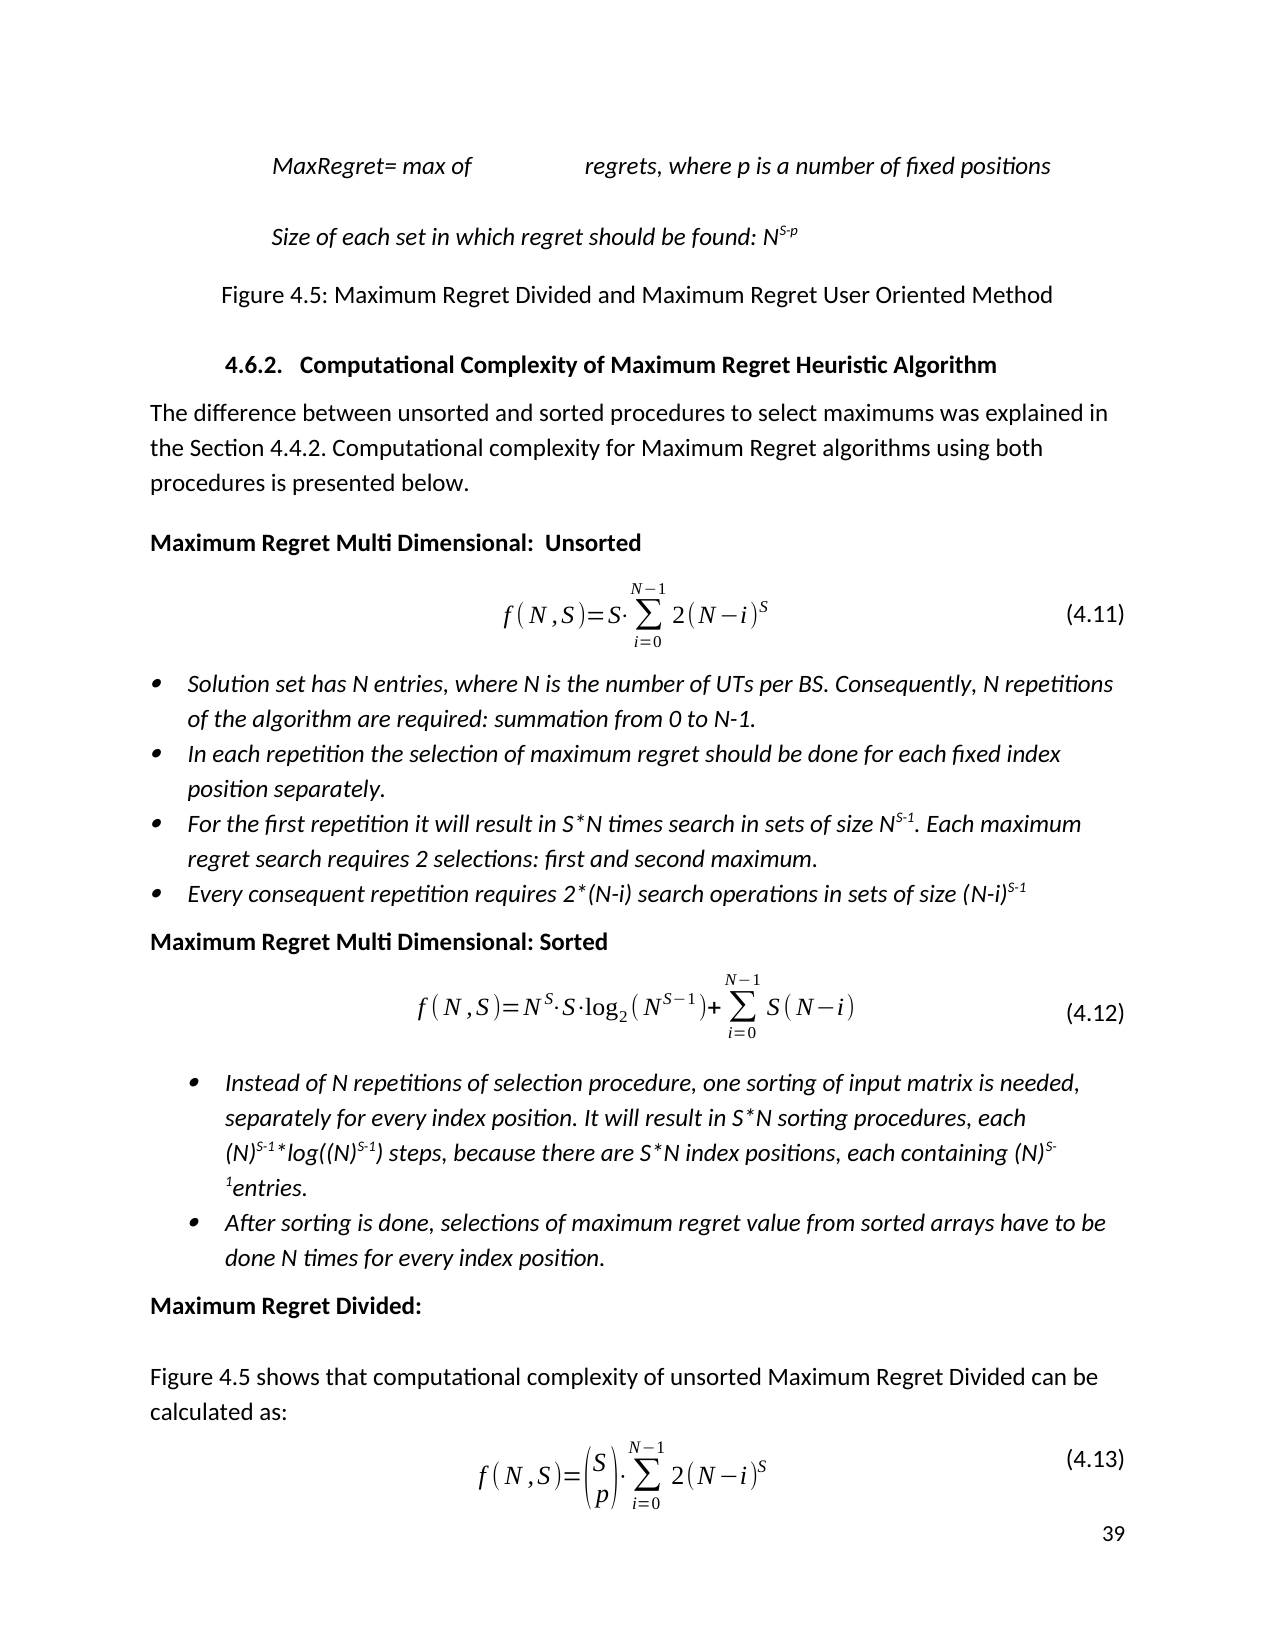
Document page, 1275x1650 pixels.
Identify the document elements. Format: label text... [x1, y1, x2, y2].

list Computational Complexity of Maximum Regret Heuristic Algorithm [225, 350, 1125, 380]
list Instead of N repetitions of selection procedure, one sorting of input matrix is needed, separately for every index position. It will result in S*N sorting procedures, each [187, 1068, 1125, 1133]
list Solution set has N entries, where N is the number of UTs per BS. Consequently, N repetitions of the algorithm are required: summation from 0 to N-1. [150, 669, 1125, 734]
text Size of each set in which regret should be found: NS-p [271, 221, 1125, 251]
text The difference between unsorted and sorted procedures to select maximums was explained in the Section 4.4.2. Computational complexity for Maximum Regret algorithms using both procedures is presented below. [150, 397, 1125, 498]
text Figure 4.5 shows that computational complexity of unsorted Maximum Regret Divided can be calculated as: [150, 1361, 1125, 1426]
text (4.11) [150, 598, 1125, 628]
list In each repetition the selection of maximum regret should be done for each fixed index position separately. [150, 739, 1125, 804]
text Maximum Regret Divided: [150, 1290, 1125, 1321]
text (4.12) [150, 997, 1125, 1027]
text MaxRegret= max of regrets, where p is a number of fixed positions [272, 150, 1125, 181]
list Every consequent repetition requires 2*(N-i) search operations in sets of size (N-i)S-1 [150, 879, 1125, 909]
text Figure 4.5: Maximum Regret Divided and Maximum Regret User Oriented Method [150, 279, 1125, 309]
list (N)S-1*log((N)S-1) steps, because there are S*N index positions, each containing (N)S-1entries. [225, 1138, 1125, 1203]
text Maximum Regret Multi Dimensional: Sorted [150, 926, 1125, 957]
list After sorting is done, selections of maximum regret value from sorted arrays have to be done N times for every index position. [187, 1208, 1125, 1273]
text (4.13) [150, 1443, 1060, 1474]
text Maximum Regret Multi Dimensional: Unsorted [150, 527, 1125, 558]
list For the first repetition it will result in S*N times search in sets of size NS-1. Each maximum regret search requires 2 selections: first and second maximum. [150, 809, 1125, 874]
